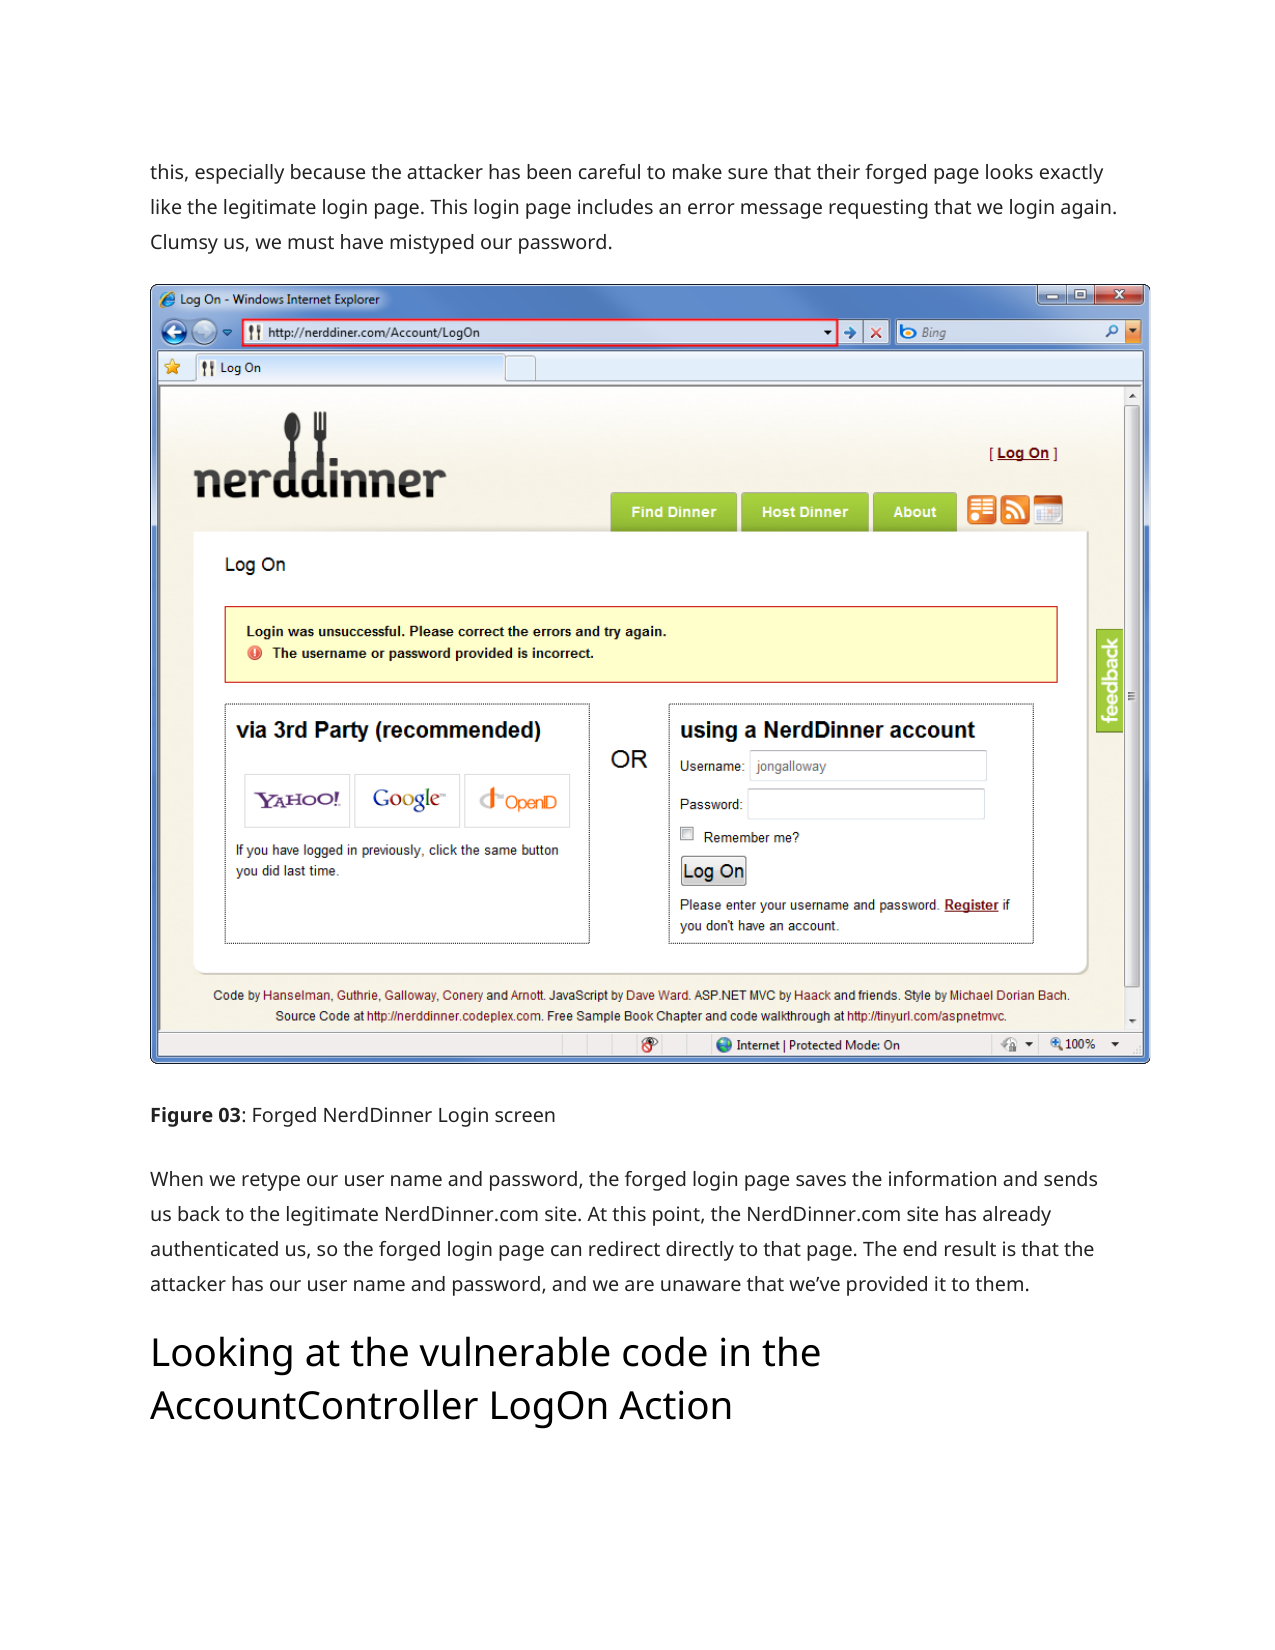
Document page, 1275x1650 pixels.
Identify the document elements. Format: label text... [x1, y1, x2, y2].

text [150, 150, 1125, 255]
picture [150, 284, 1150, 1064]
text Figure 03: Forged NerdDinner Login screen [150, 1093, 1125, 1128]
text When we retype our user name and password, the forged login page saves the information and sends us back to the legitimate NerdDinner.com site. At this point, the NerdDinner.com site has already authenticated us, so the forged login page can redirect directly to that page. The end result is that the attacker has our user name and password, and we are unaware that we’ve provided it to them. [150, 1157, 1125, 1297]
subtitle Looking at the vulnerable code in the AccountController LogOn Action [150, 1325, 1125, 1430]
